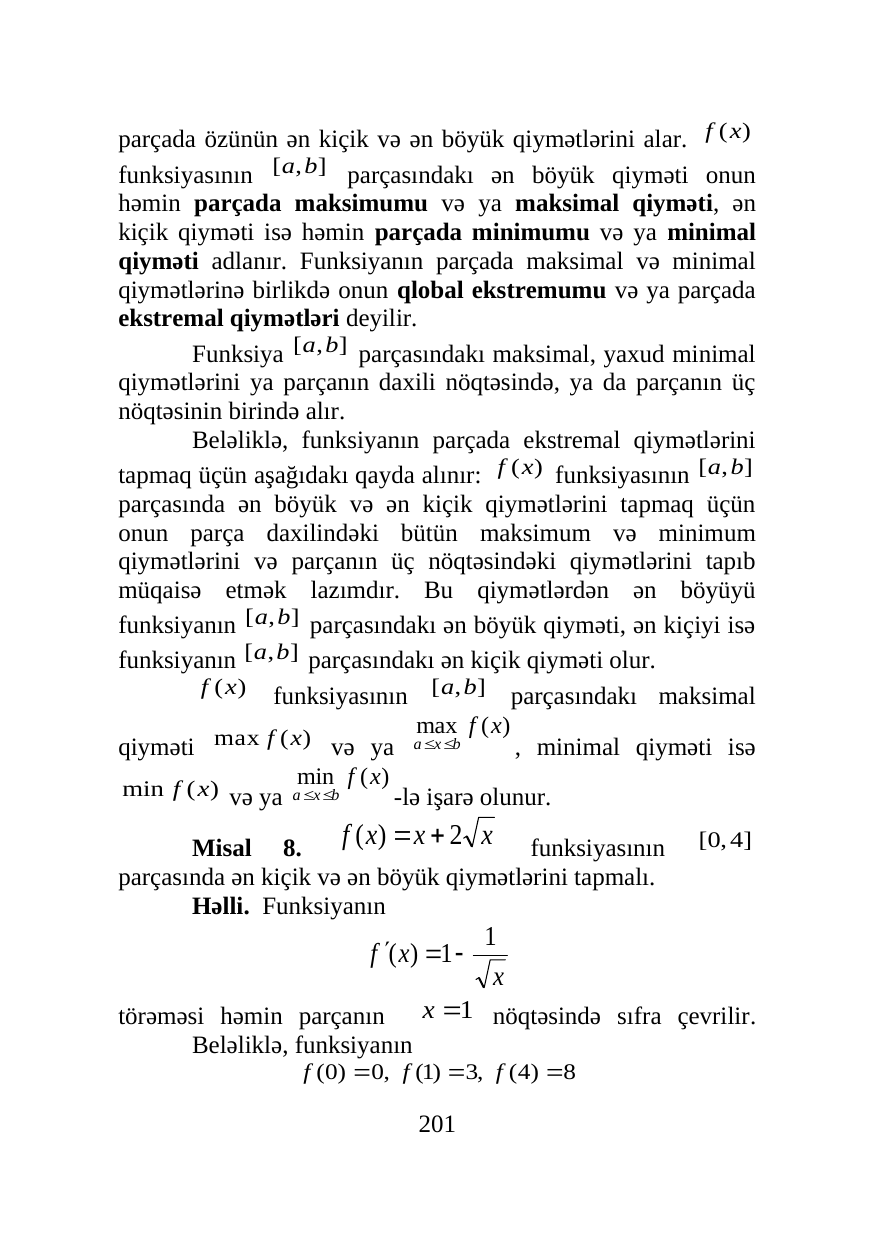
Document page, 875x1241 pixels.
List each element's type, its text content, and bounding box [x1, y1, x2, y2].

text Misal 8. funksiyasının parçasında ən kiçik və ən böyük qiymətlərini tapmalı. [118, 811, 756, 891]
text Funksiya parçasındakı maksimal, yaxud minimal qiymətlərini ya parçanın daxili nöqtəsində, ya da parçanın üç nöqtəsinin birində alır. [118, 332, 756, 425]
text törəməsi həmin parçanın nöqtəsində sıfra çevrilir. Beləliklə, funksiyanın [118, 995, 756, 1059]
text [118, 118, 756, 332]
text funksiyasının parçasındakı maksimal qiyməti və ya , minimal qiyməti isə və ya -lə işarə olunur. [118, 674, 756, 811]
text Beləliklə, funksiyanın parçada ekstremal qiymətlərini tapmaq üçün aşağıdakı qayda alınır: funksiyasının parçasında ən böyük və ən kiçik qiymətlərini tapmaq üçün onun parça daxilindəki bütün maksimum və minimum qiymətlərini və parçanın üç nöqtəsindəki qiymətlərini tapıb müqaisə etmək lazımdır. Bu qiymətlərdən ən böyüyü funksiyanın parçasındakı ən böyük qiyməti, ən kiçiyi isə funksiyanın parçasındakı ən kiçik qiyməti olur. [118, 425, 756, 674]
text Həlli. Funksiyanın [118, 891, 756, 919]
